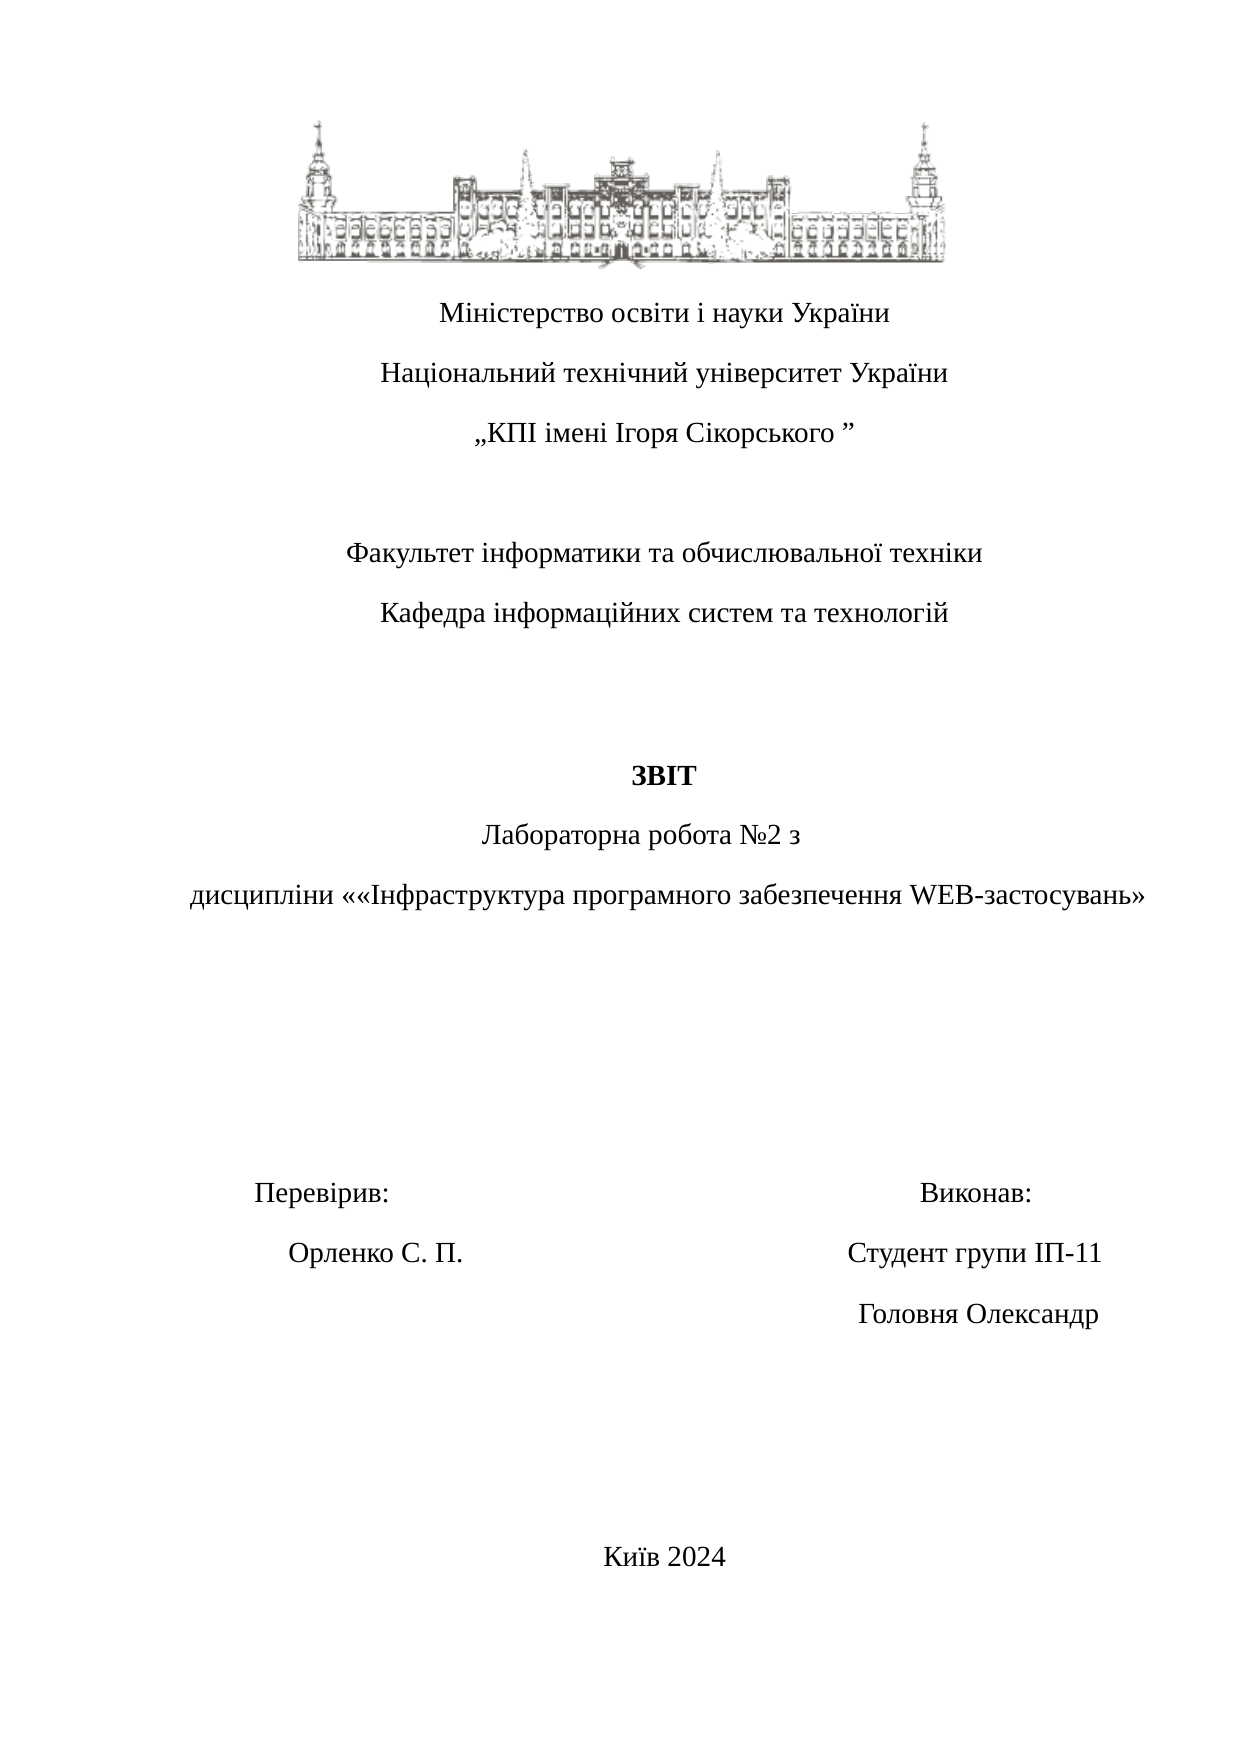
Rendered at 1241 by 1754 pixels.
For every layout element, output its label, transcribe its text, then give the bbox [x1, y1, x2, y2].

text Лабораторна робота №2 з [177, 817, 1105, 851]
text „КПІ імені Ігоря Сікорського ” [177, 415, 1152, 448]
picture [297, 118, 949, 272]
text Перевірив: Виконав: [177, 1176, 1152, 1209]
text Кафедра інформаційних систем та технологій [222, 595, 1106, 628]
text ЗВІТ [177, 758, 1151, 792]
text Орленко С. П. Студент групи ІП-11 [177, 1236, 1152, 1269]
text Міністерство освіти і науки України [222, 295, 1107, 328]
text Київ 2024 [177, 1539, 1152, 1610]
text Головня Олександр [177, 1296, 1152, 1330]
text дисципліни ««Інфраструктура програмного забезпечення WEB-застосувань» [177, 877, 1152, 911]
text Факультет інформатики та обчислювальної техніки [177, 535, 1152, 568]
text Національний технічний університет України [177, 355, 1152, 388]
